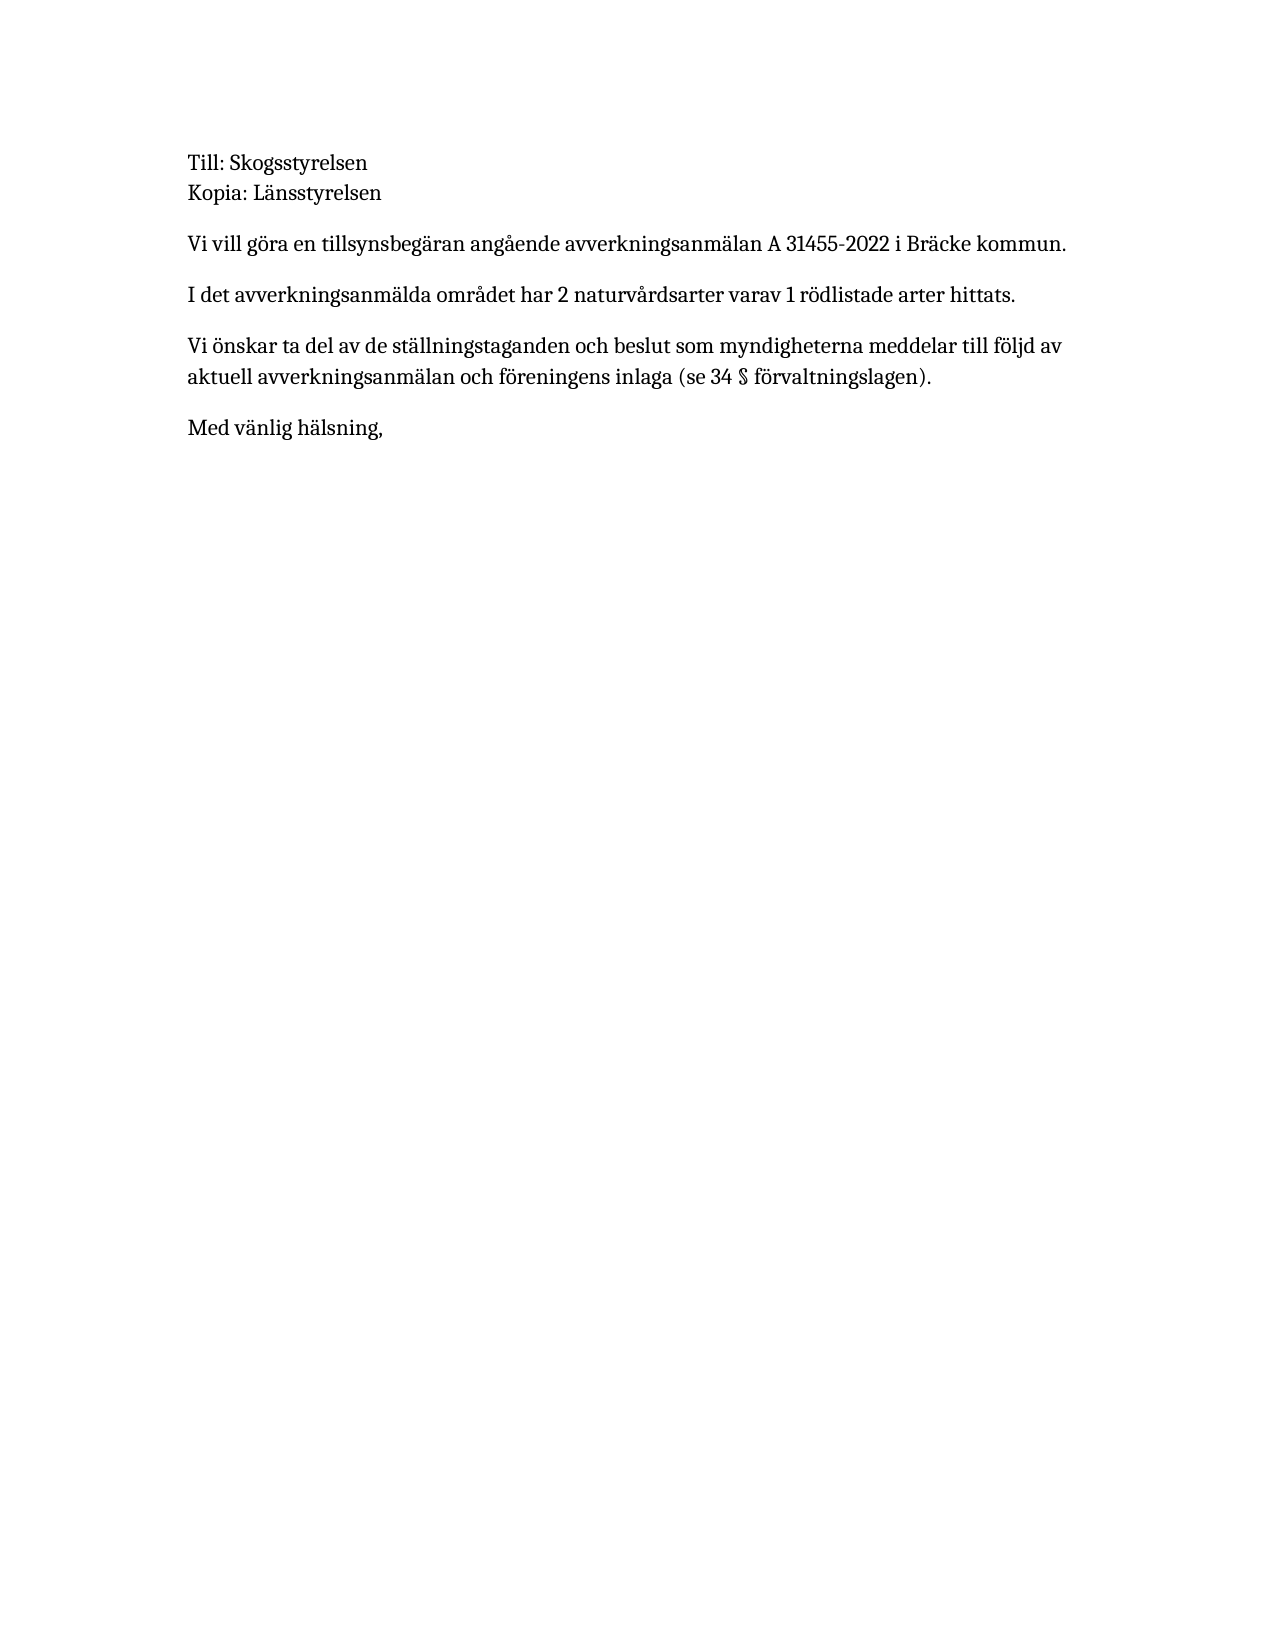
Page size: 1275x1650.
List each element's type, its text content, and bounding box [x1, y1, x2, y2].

text Vi vill göra en tillsynsbegäran angående avverkningsanmälan A 31455-2022 i Bräcke kommun. [187, 231, 1087, 258]
text Till: Skogsstyrelsen Kopia: Länsstyrelsen [187, 150, 1087, 207]
text Vi önskar ta del av de ställningstaganden och beslut som myndigheterna meddelar till följd av aktuell avverkningsanmälan och föreningens inlaga (se 34 § förvaltningslagen). [187, 333, 1087, 390]
text Med vänlig hälsning, [187, 414, 1087, 471]
text I det avverkningsanmälda området har 2 naturvårdsarter varav 1 rödlistade arter hittats. [187, 282, 1087, 309]
